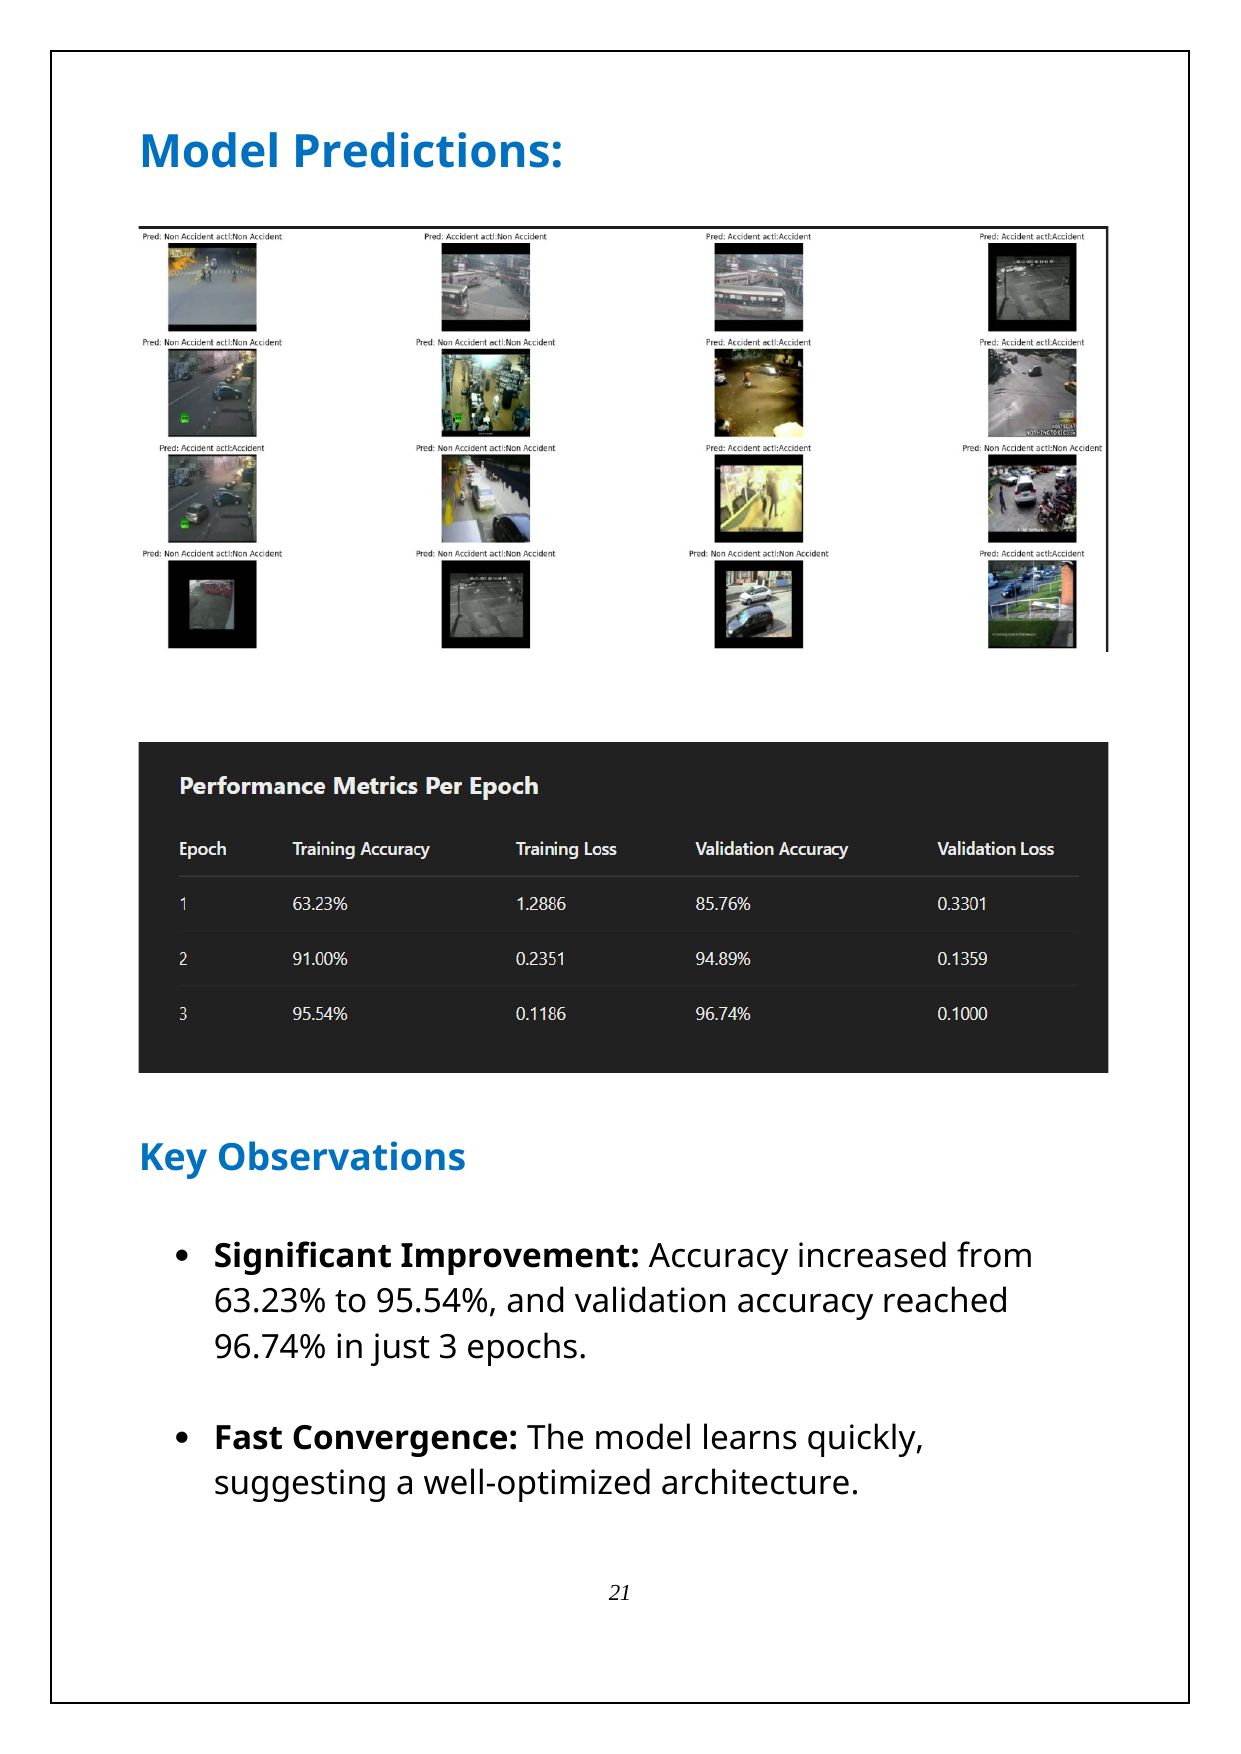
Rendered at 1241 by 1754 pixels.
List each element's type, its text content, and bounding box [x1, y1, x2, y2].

picture [138, 742, 1109, 1073]
text Key Observations [138, 1130, 1105, 1181]
list Fast Convergence: The model learns quickly, suggesting a well-optimized architecture. [176, 1413, 1105, 1504]
text Model Predictions: [138, 118, 1105, 181]
list Significant Improvement: Accuracy increased from 63.23% to 95.54%, and validation accuracy reached 96.74% in just 3 epochs. [176, 1232, 1105, 1368]
picture [138, 226, 1109, 652]
